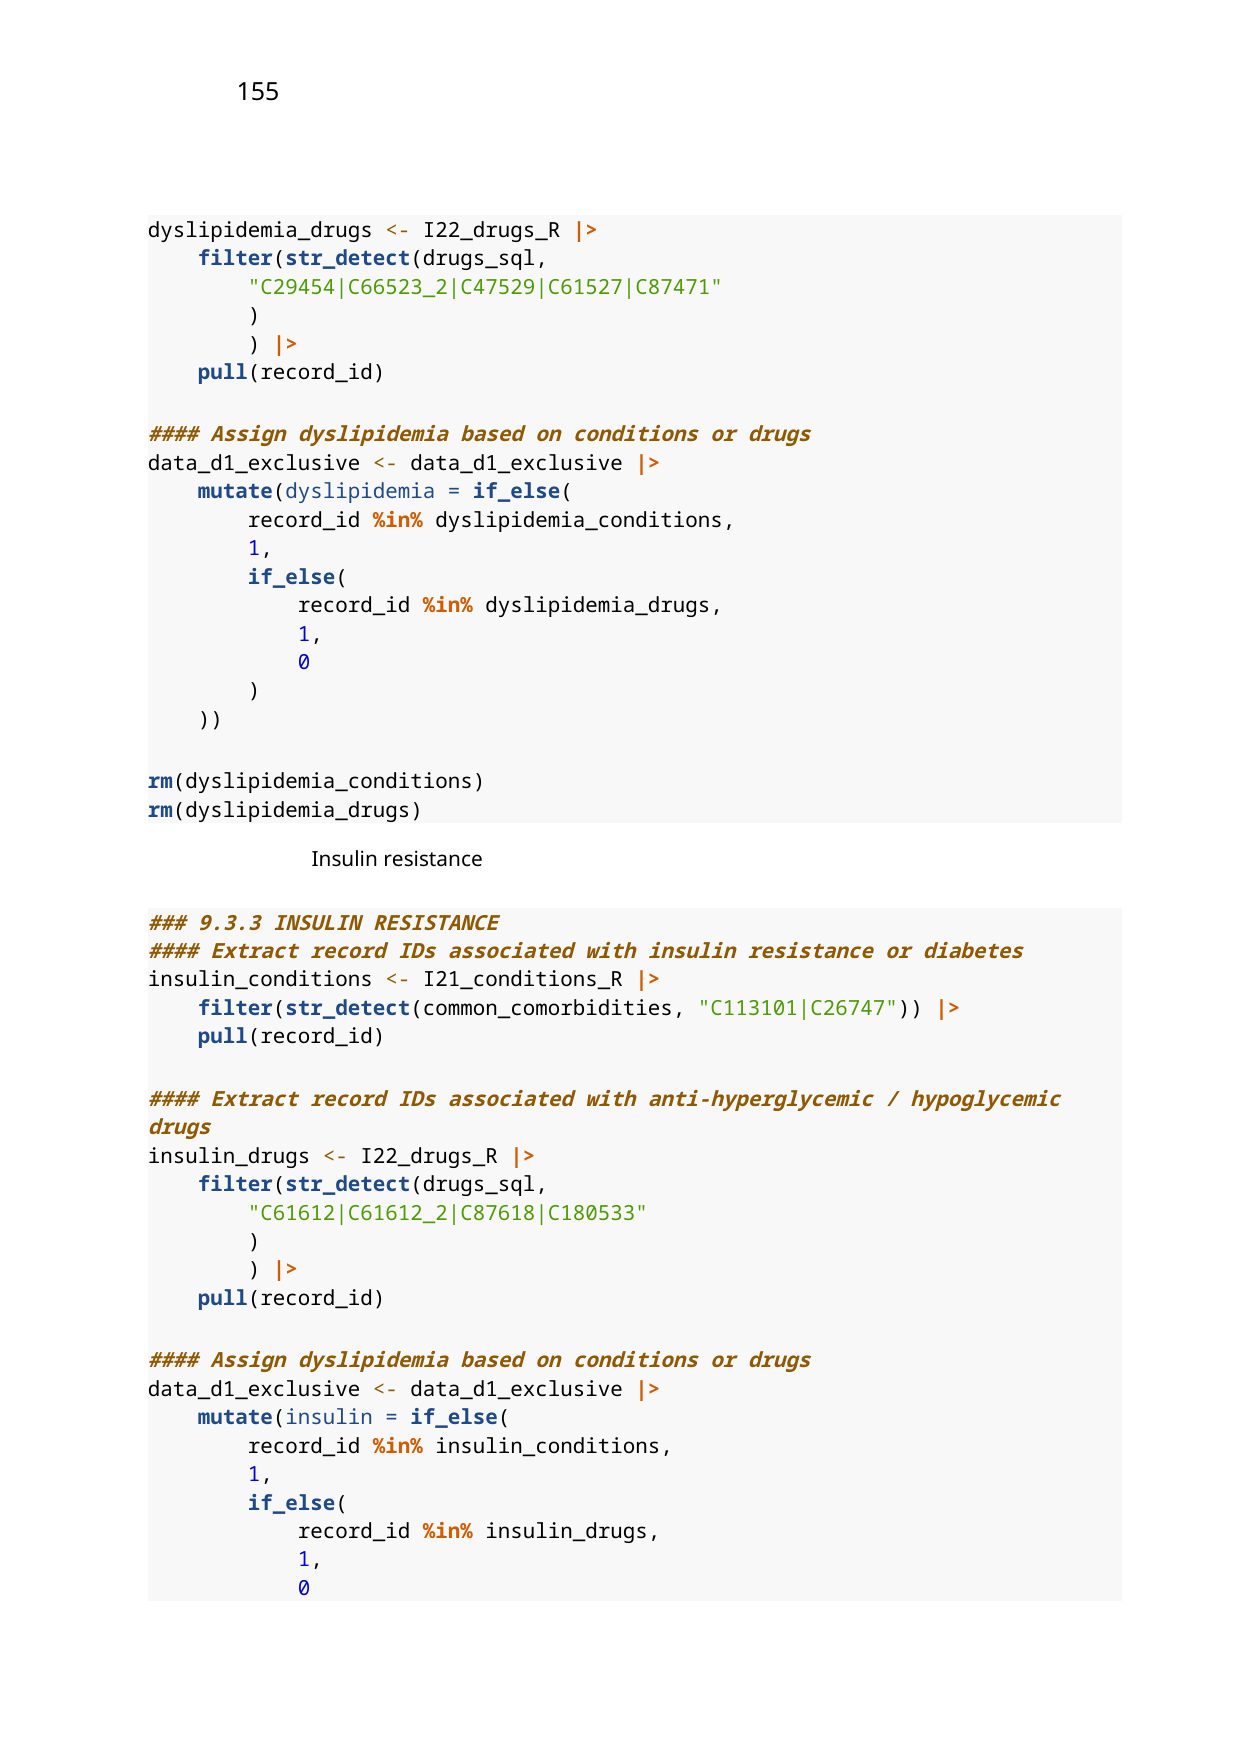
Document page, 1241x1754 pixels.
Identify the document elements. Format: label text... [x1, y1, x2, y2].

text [148, 215, 1122, 823]
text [148, 908, 1122, 1601]
text Insulin resistance [223, 844, 1122, 873]
